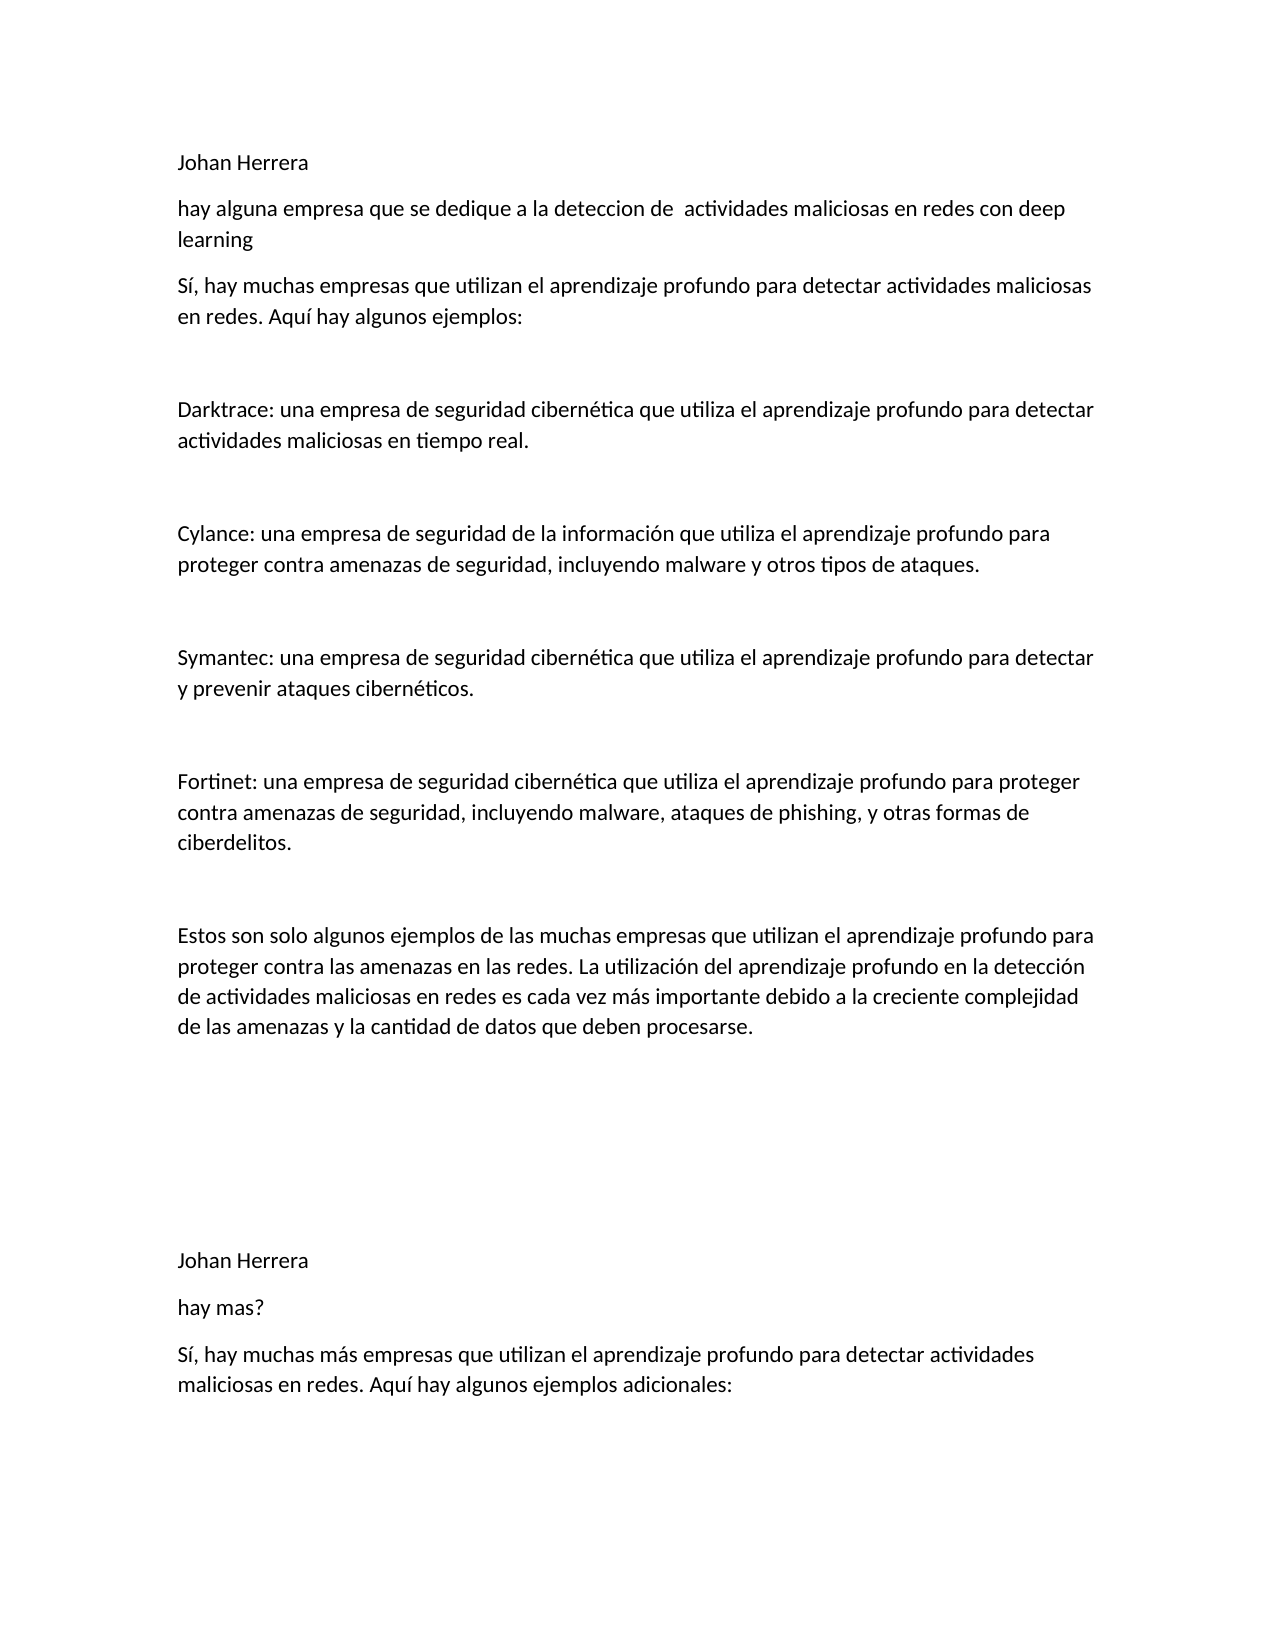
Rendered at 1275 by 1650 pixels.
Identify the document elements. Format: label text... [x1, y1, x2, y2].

text Johan Herrera [177, 148, 1098, 176]
text Estos son solo algunos ejemplos de las muchas empresas que utilizan el aprendizaje profundo para proteger contra las amenazas en las redes. La utilización del aprendizaje profundo en la detección de actividades maliciosas en redes es cada vez más importante debido a la creciente complejidad de las amenazas y la cantidad de datos que deben procesarse. [177, 922, 1098, 1040]
text Darktrace: una empresa de seguridad cibernética que utiliza el aprendizaje profundo para detectar actividades maliciosas en tiempo real. [177, 396, 1098, 454]
text Fortinet: una empresa de seguridad cibernética que utiliza el aprendizaje profundo para proteger contra amenazas de seguridad, incluyendo malware, ataques de phishing, y otras formas de ciberdelitos. [177, 767, 1098, 856]
text Sí, hay muchas empresas que utilizan el aprendizaje profundo para detectar actividades maliciosas en redes. Aquí hay algunos ejemplos: [177, 272, 1098, 330]
text hay alguna empresa que se dedique a la deteccion de actividades maliciosas en redes con deep learning [177, 194, 1098, 253]
text Sí, hay muchas más empresas que utilizan el aprendizaje profundo para detectar actividades maliciosas en redes. Aquí hay algunos ejemplos adicionales: [177, 1340, 1098, 1398]
text Symantec: una empresa de seguridad cibernética que utiliza el aprendizaje profundo para detectar y prevenir ataques cibernéticos. [177, 643, 1098, 702]
text Cylance: una empresa de seguridad de la información que utiliza el aprendizaje profundo para proteger contra amenazas de seguridad, incluyendo malware y otros tipos de ataques. [177, 519, 1098, 578]
text hay mas? [177, 1293, 1098, 1321]
text Johan Herrera [177, 1247, 1098, 1274]
